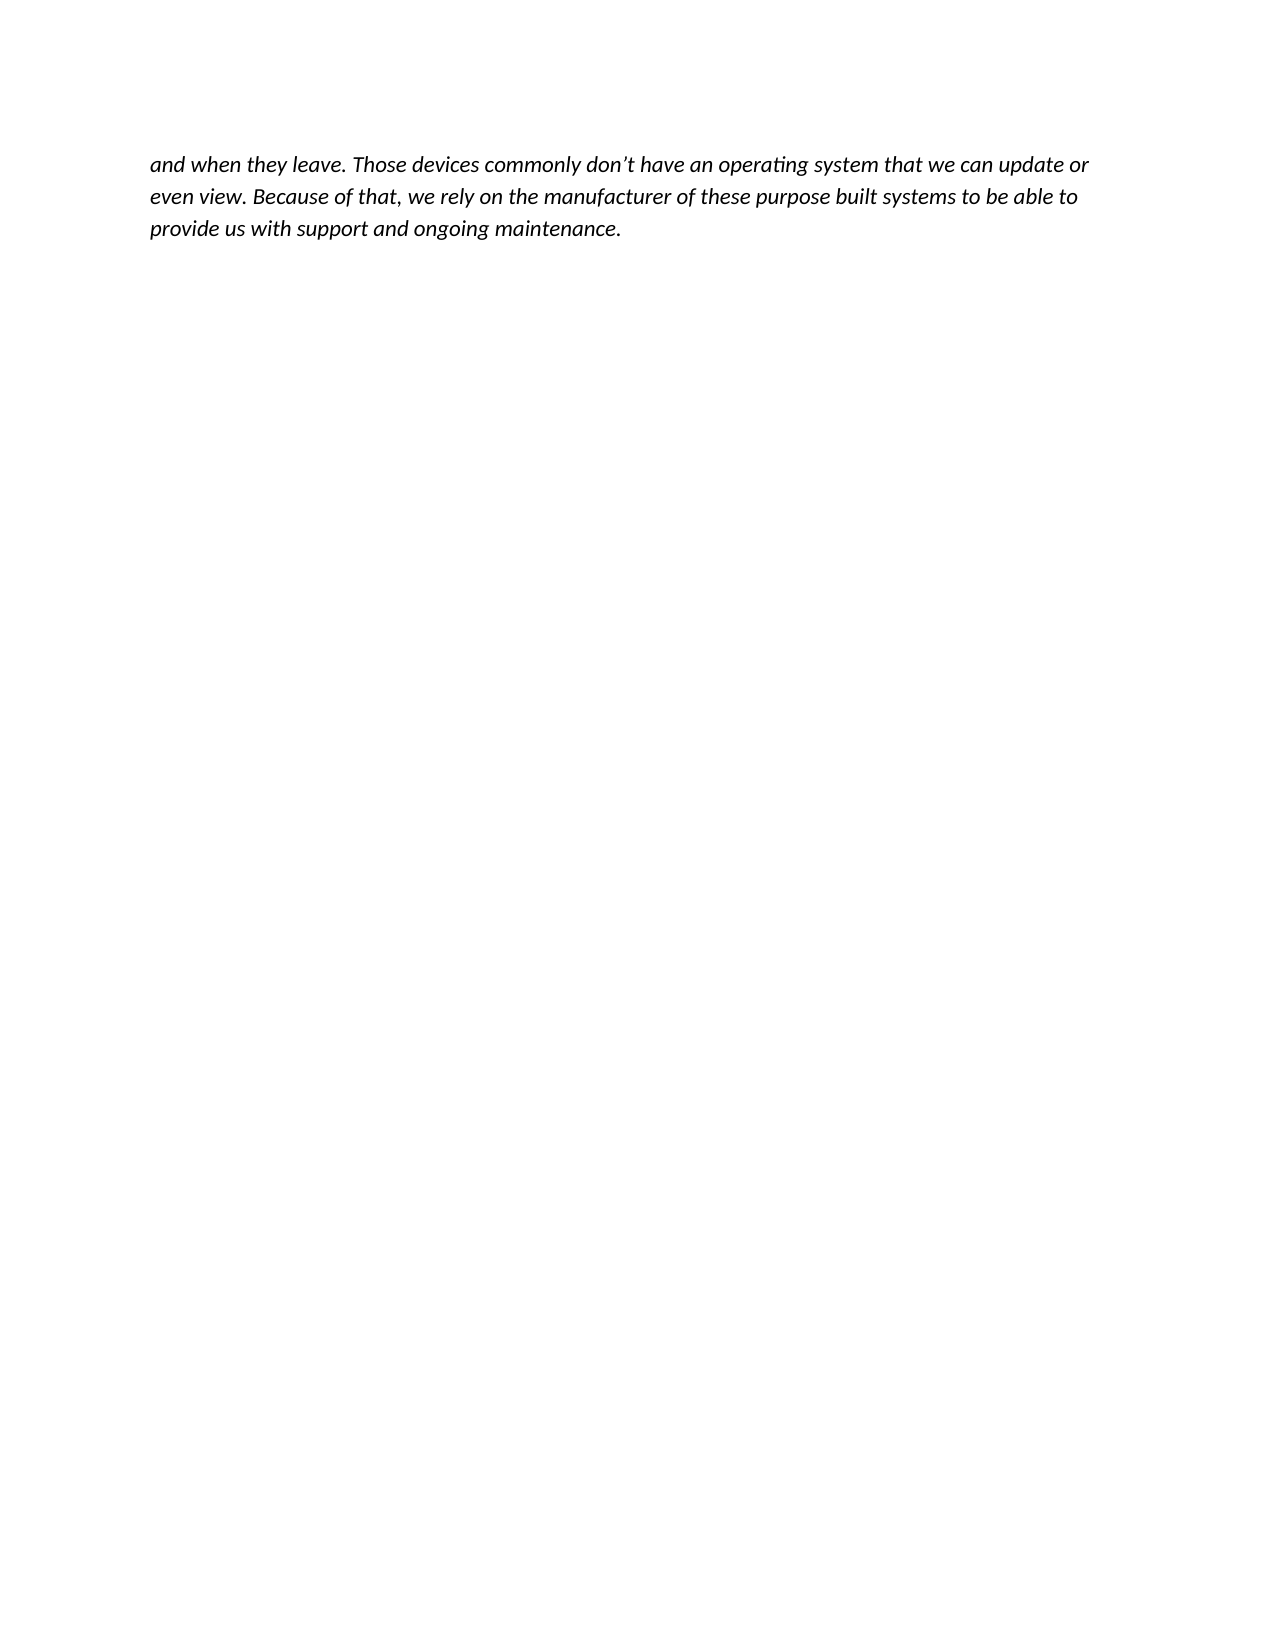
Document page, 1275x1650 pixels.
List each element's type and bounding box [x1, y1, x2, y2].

text [150, 150, 1125, 242]
